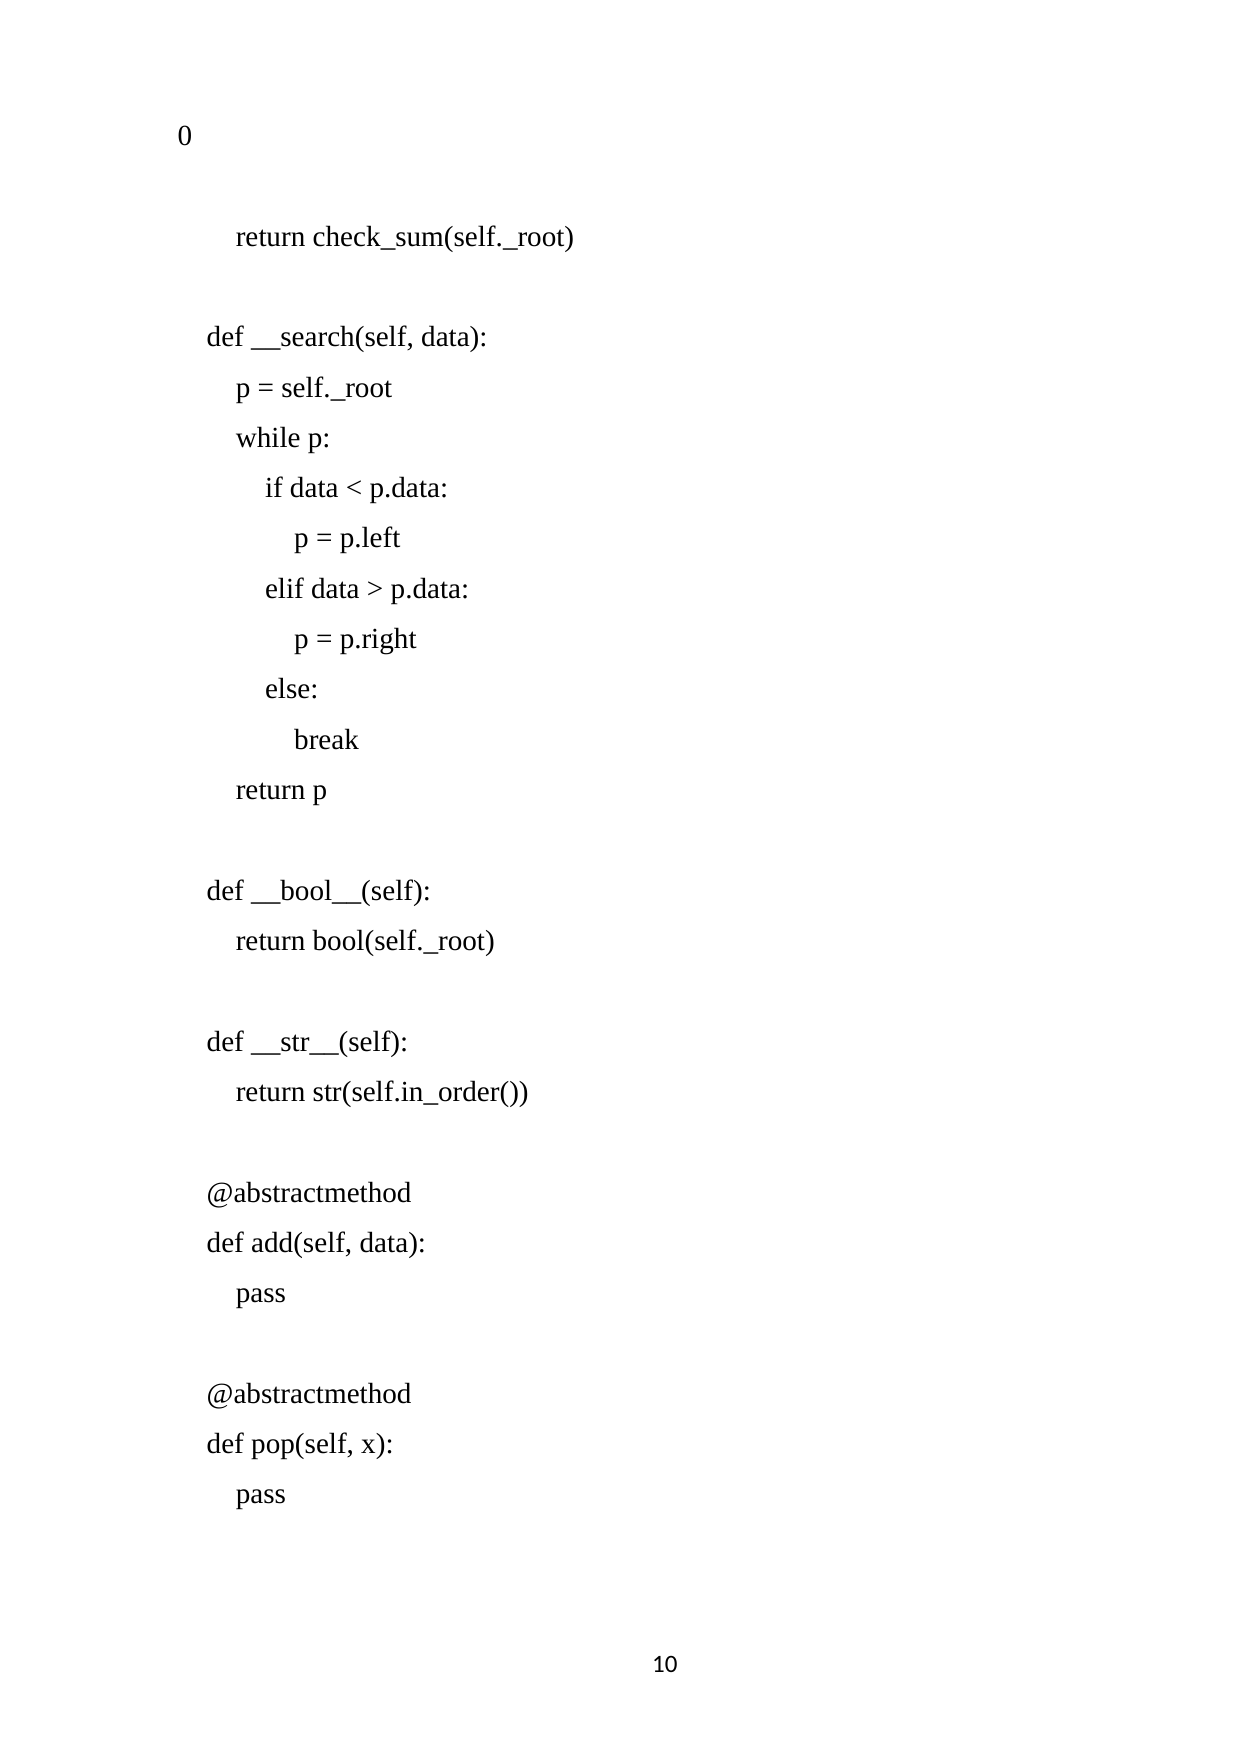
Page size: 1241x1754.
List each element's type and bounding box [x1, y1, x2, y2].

text [177, 118, 1152, 1611]
